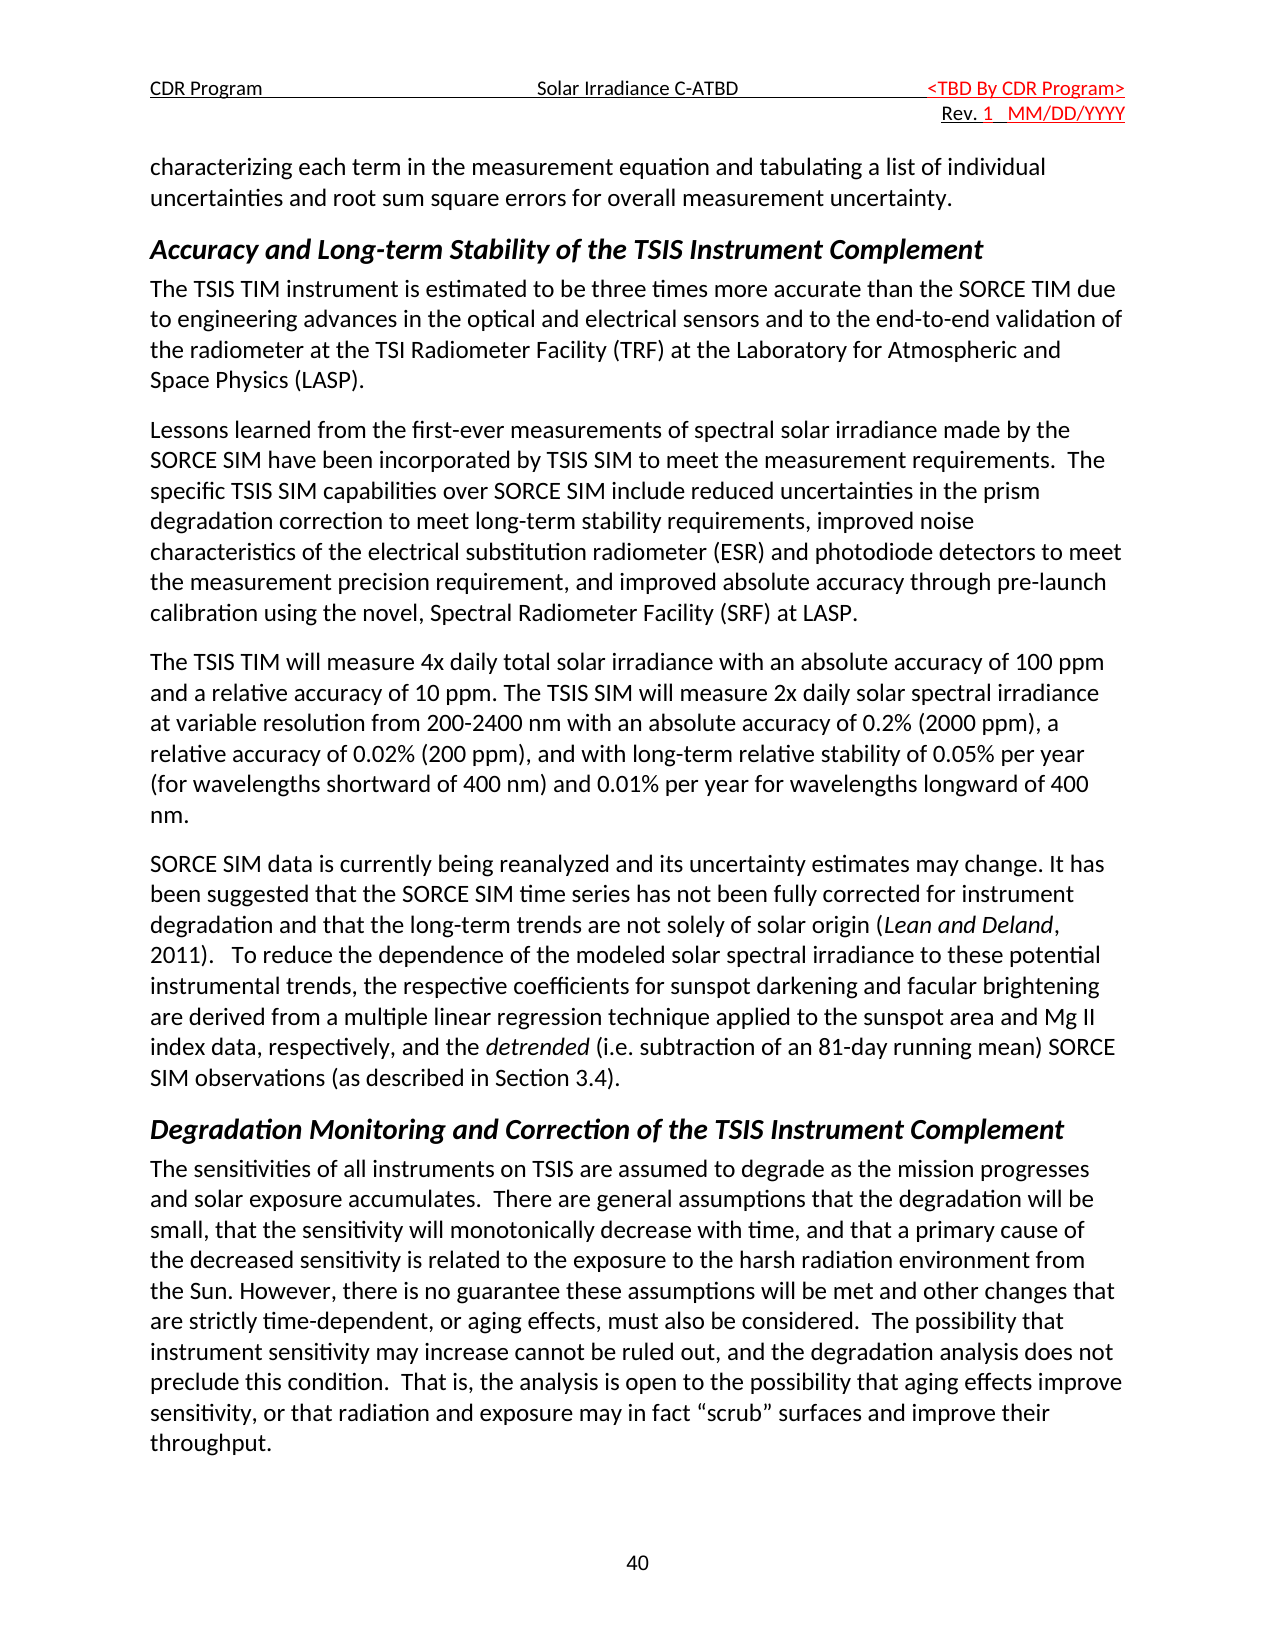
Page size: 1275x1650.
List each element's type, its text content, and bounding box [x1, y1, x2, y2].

text The sensitivities of all instruments on TSIS are assumed to degrade as the mission progresses and solar exposure accumulates. There are general assumptions that the degradation will be small, that the sensitivity will monotonically decrease with time, and that a primary cause of the decreased sensitivity is related to the exposure to the harsh radiation environment from the Sun. However, there is no guarantee these assumptions will be met and other changes that are strictly time-dependent, or aging effects, must also be considered. The possibility that instrument sensitivity may increase cannot be ruled out, and the degradation analysis does not preclude this condition. That is, the analysis is open to the possibility that aging effects improve sensitivity, or that radiation and exposure may in fact “scrub” surfaces and improve their throughput. [150, 1153, 1125, 1458]
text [150, 151, 1125, 212]
text The TSIS TIM instrument is estimated to be three times more accurate than the SORCE TIM due to engineering advances in the optical and electrical sensors and to the end-to-end validation of the radiometer at the TSI Radiometer Facility (TRF) at the Laboratory for Atmospheric and Space Physics (LASP). [150, 273, 1125, 395]
text Degradation Monitoring and Correction of the TSIS Instrument Complement [150, 1111, 1125, 1147]
text The TSIS TIM will measure 4x daily total solar irradiance with an absolute accuracy of 100 ppm and a relative accuracy of 10 ppm. The TSIS SIM will measure 2x daily solar spectral irradiance at variable resolution from 200-2400 nm with an absolute accuracy of 0.2% (2000 ppm), a relative accuracy of 0.02% (200 ppm), and with long-term relative stability of 0.05% per year (for wavelengths shortward of 400 nm) and 0.01% per year for wavelengths longward of 400 nm. [150, 646, 1125, 829]
text Lessons learned from the first-ever measurements of spectral solar irradiance made by the SORCE SIM have been incorporated by TSIS SIM to meet the measurement requirements. The specific TSIS SIM capabilities over SORCE SIM include reduced uncertainties in the prism degradation correction to meet long-term stability requirements, improved noise characteristics of the electrical substitution radiometer (ESR) and photodiode detectors to meet the measurement precision requirement, and improved absolute accuracy through pre-launch calibration using the novel, Spectral Radiometer Facility (SRF) at LASP. [150, 414, 1125, 627]
text SORCE SIM data is currently being reanalyzed and its uncertainty estimates may change. It has been suggested that the SORCE SIM time series has not been fully corrected for instrument degradation and that the long-term trends are not solely of solar origin (Lean and Deland, 2011). To reduce the dependence of the modeled solar spectral irradiance to these potential instrumental trends, the respective coefficients for sunspot darkening and facular brightening are derived from a multiple linear regression technique applied to the sunspot area and Mg II index data, respectively, and the detrended (i.e. subtraction of an 81-day running mean) SORCE SIM observations (as described in Section 3.4). [150, 848, 1125, 1092]
text Accuracy and Long-term Stability of the TSIS Instrument Complement [150, 231, 1125, 267]
